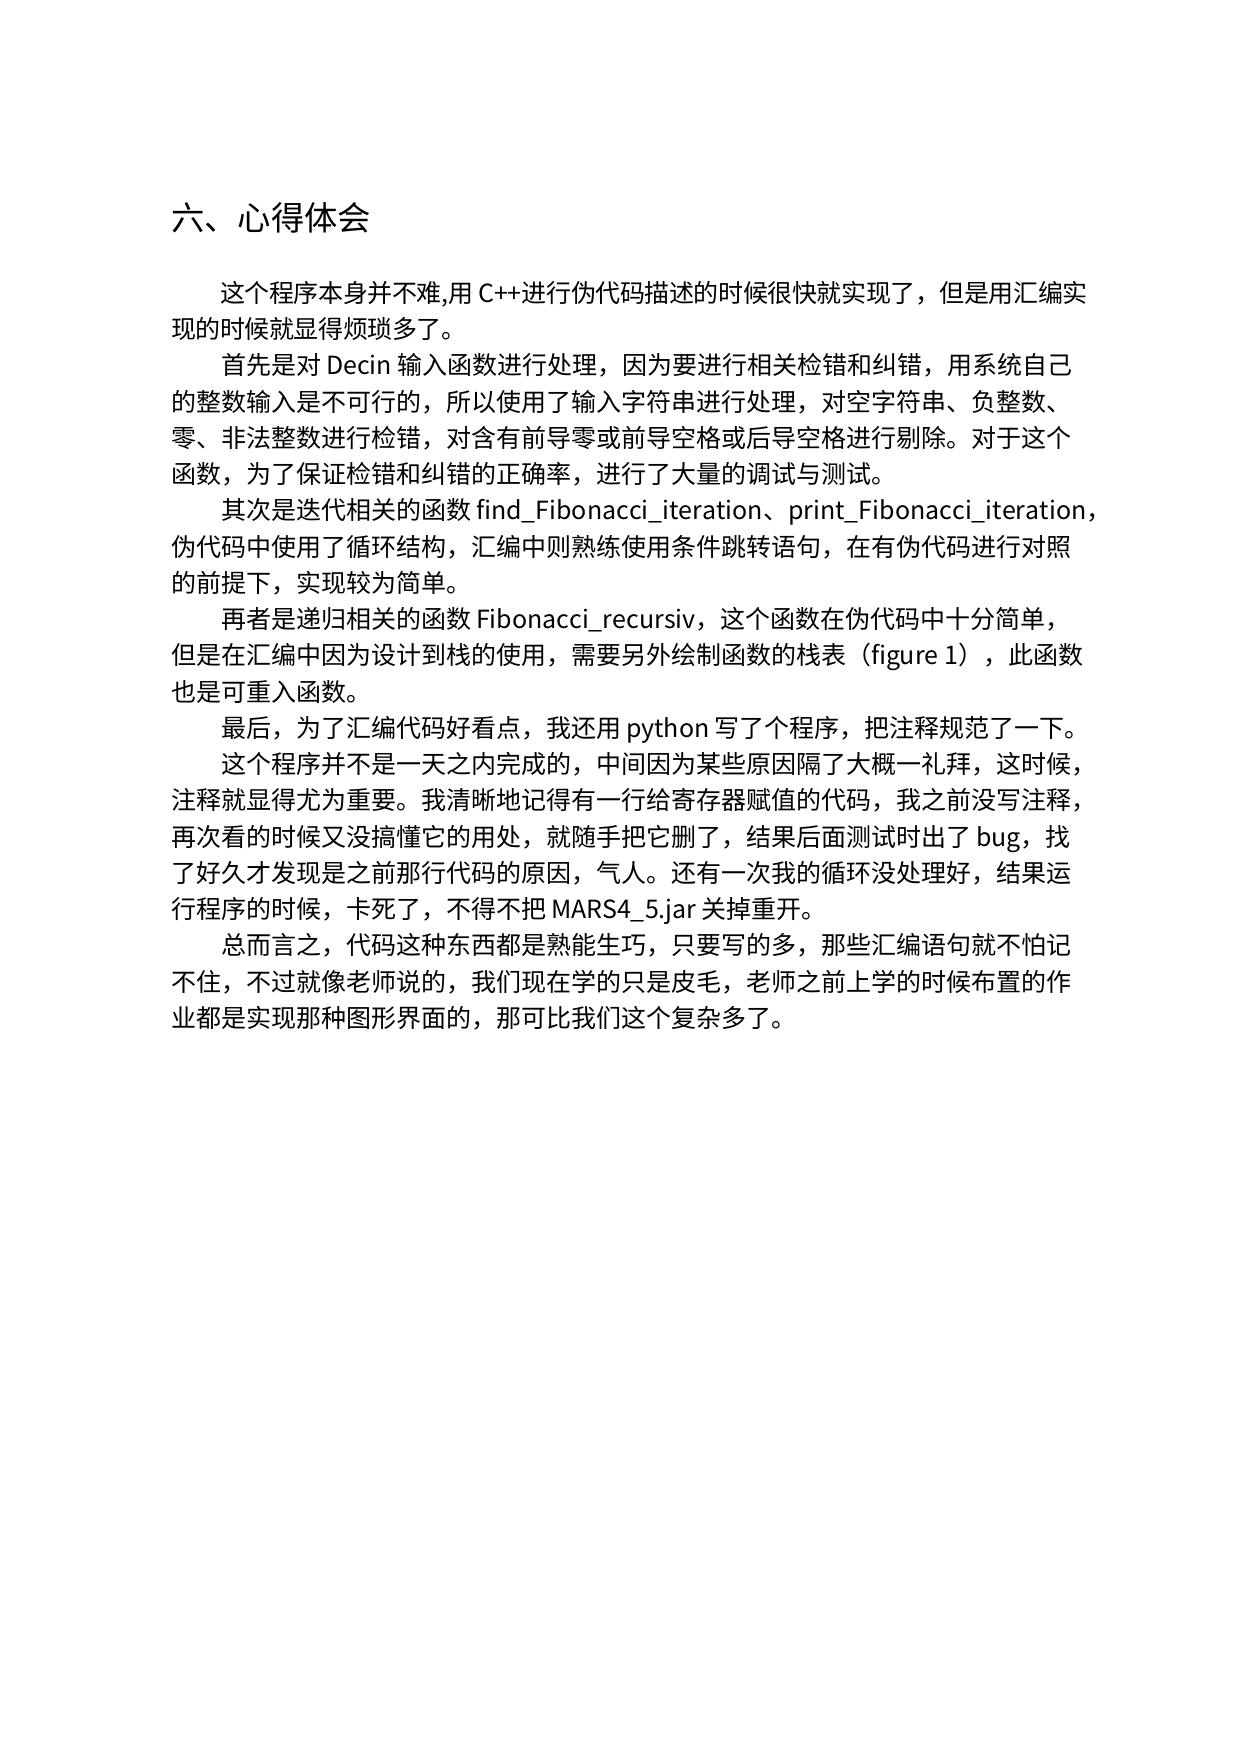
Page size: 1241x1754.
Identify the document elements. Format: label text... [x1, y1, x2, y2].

text 首先是对Decin输入函数进行处理，因为要进行相关检错和纠错，用系统自己的整数输入是不可行的，所以使用了输入字符串进行处理，对空字符串、负整数、零、非法整数进行检错，对含有前导零或前导空格或后导空格进行剔除。对于这个函数，为了保证检错和纠错的正确率，进行了大量的调试与测试。 [171, 346, 1088, 491]
text 这个程序并不是一天之内完成的，中间因为某些原因隔了大概一礼拜，这时候，注释就显得尤为重要。我清晰地记得有一行给寄存器赋值的代码，我之前没写注释，再次看的时候又没搞懂它的用处，就随手把它删了，结果后面测试时出了bug，找了好久才发现是之前那行代码的原因，气人。还有一次我的循环没处理好，结果运行程序的时候，卡死了，不得不把MARS4_5.jar关掉重开。 [171, 744, 1088, 926]
text 其次是迭代相关的函数find_Fibonacci_iteration、print_Fibonacci_iteration，伪代码中使用了循环结构，汇编中则熟练使用条件跳转语句，在有伪代码进行对照的前提下，实现较为简单。 [171, 491, 1088, 599]
text 再者是递归相关的函数Fibonacci_recursiv，这个函数在伪代码中十分简单，但是在汇编中因为设计到栈的使用，需要另外绘制函数的栈表（figure 1），此函数也是可重入函数。 [171, 599, 1088, 708]
text 最后，为了汇编代码好看点，我还用python写了个程序，把注释规范了一下。 [171, 708, 1088, 744]
text 这个程序本身并不难,用C++进行伪代码描述的时候很快就实现了，但是用汇编实现的时候就显得烦琐多了。 [171, 273, 1088, 346]
subtitle 六、心得体会 [171, 192, 1088, 240]
text 总而言之，代码这种东西都是熟能生巧，只要写的多，那些汇编语句就不怕记不住，不过就像老师说的，我们现在学的只是皮毛，老师之前上学的时候布置的作业都是实现那种图形界面的，那可比我们这个复杂多了。 [171, 926, 1088, 1034]
